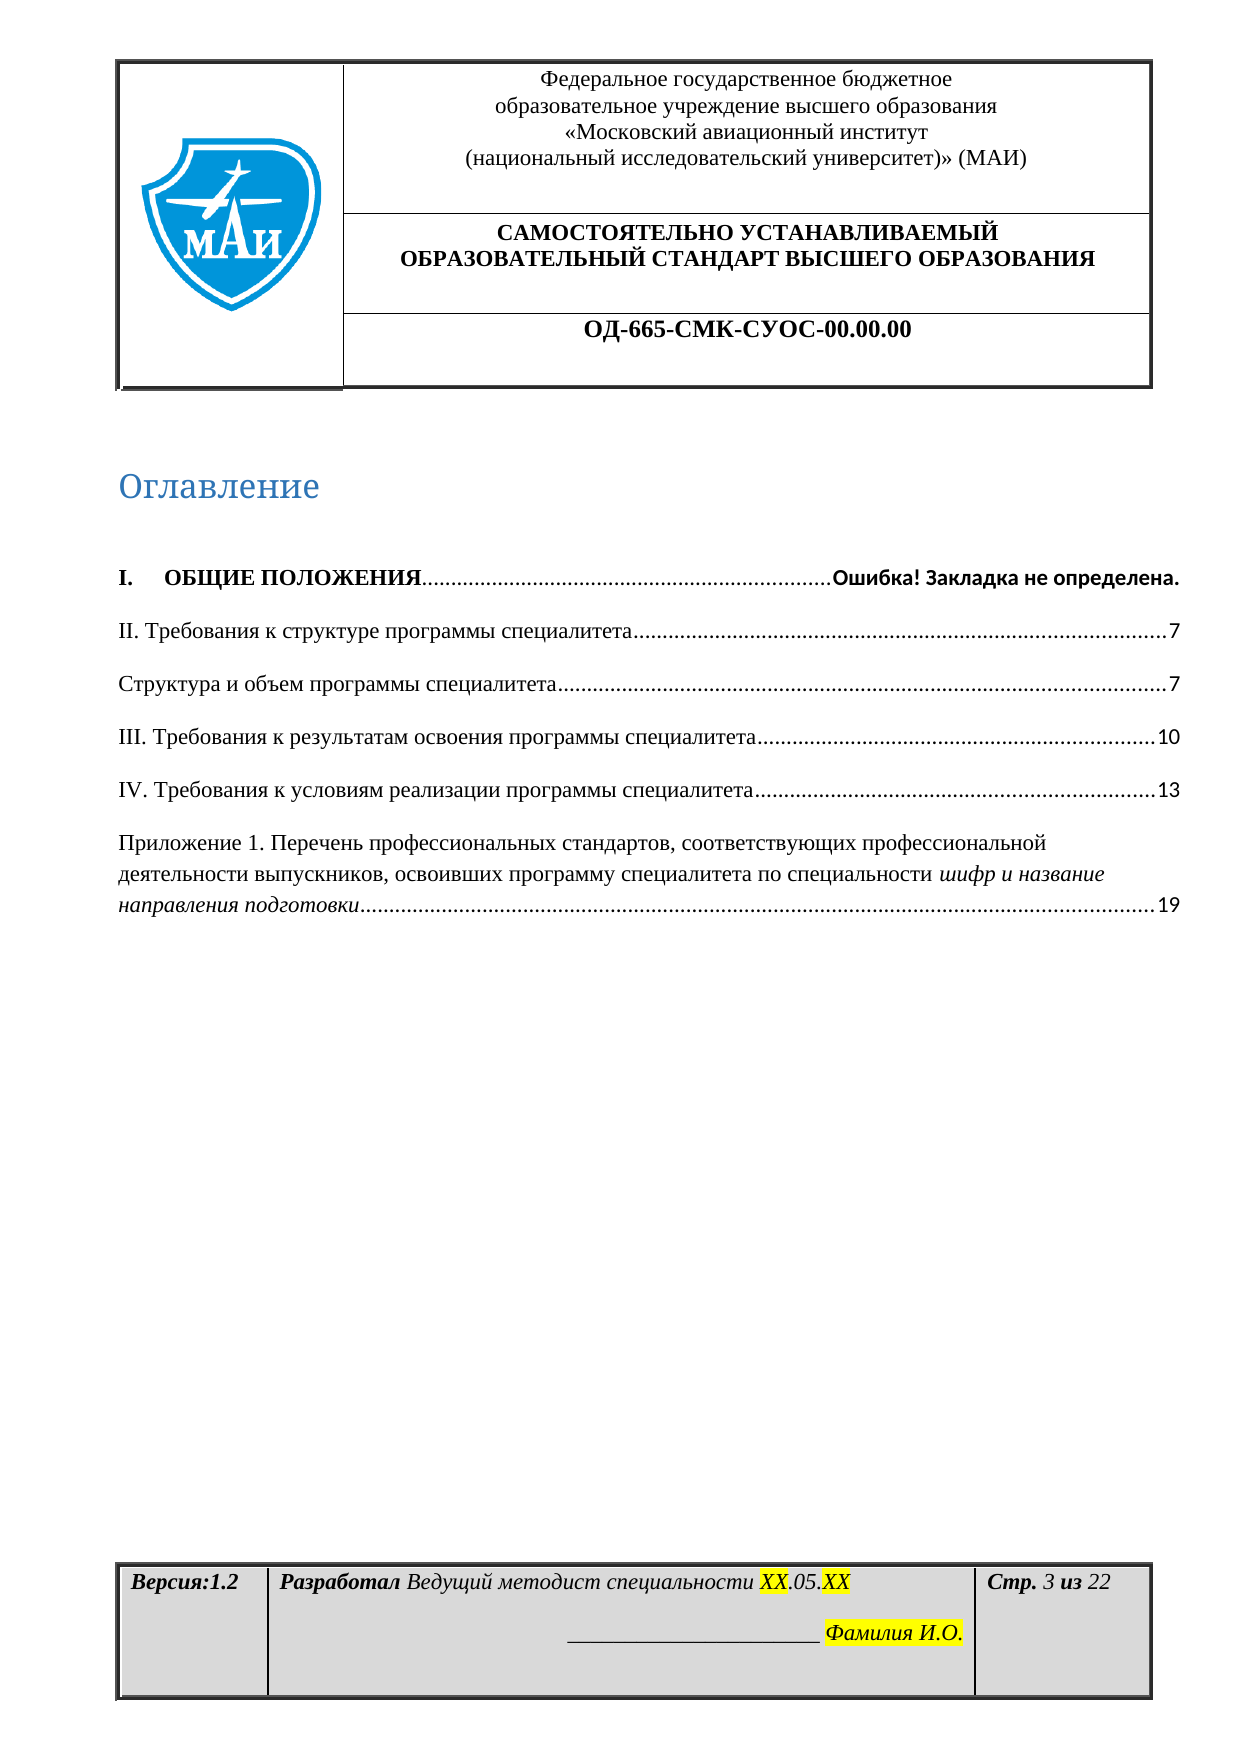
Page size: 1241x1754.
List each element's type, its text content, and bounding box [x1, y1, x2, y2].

picture [149, 145, 314, 304]
subtitle Оглавление [118, 468, 1181, 507]
text Структура и объем программы специалитета 7 [118, 669, 1181, 697]
text Приложение 1. Перечень профессиональных стандартов, соответствующих профессиональной деятельности выпускников, освоивших программу специалитета по специальности шифр и название направления подготовки 19 [118, 828, 1181, 918]
picture [139, 136, 322, 313]
text IV. Требования к условиям реализации программы специалитета 13 [118, 775, 1181, 803]
text I. ОБЩИЕ ПОЛОЖЕНИЯ Ошибка! Закладка не определена. [118, 563, 1181, 591]
text II. Требования к структуре программы специалитета 7 [118, 616, 1181, 644]
text III. Требования к результатам освоения программы специалитета 10 [118, 722, 1181, 750]
